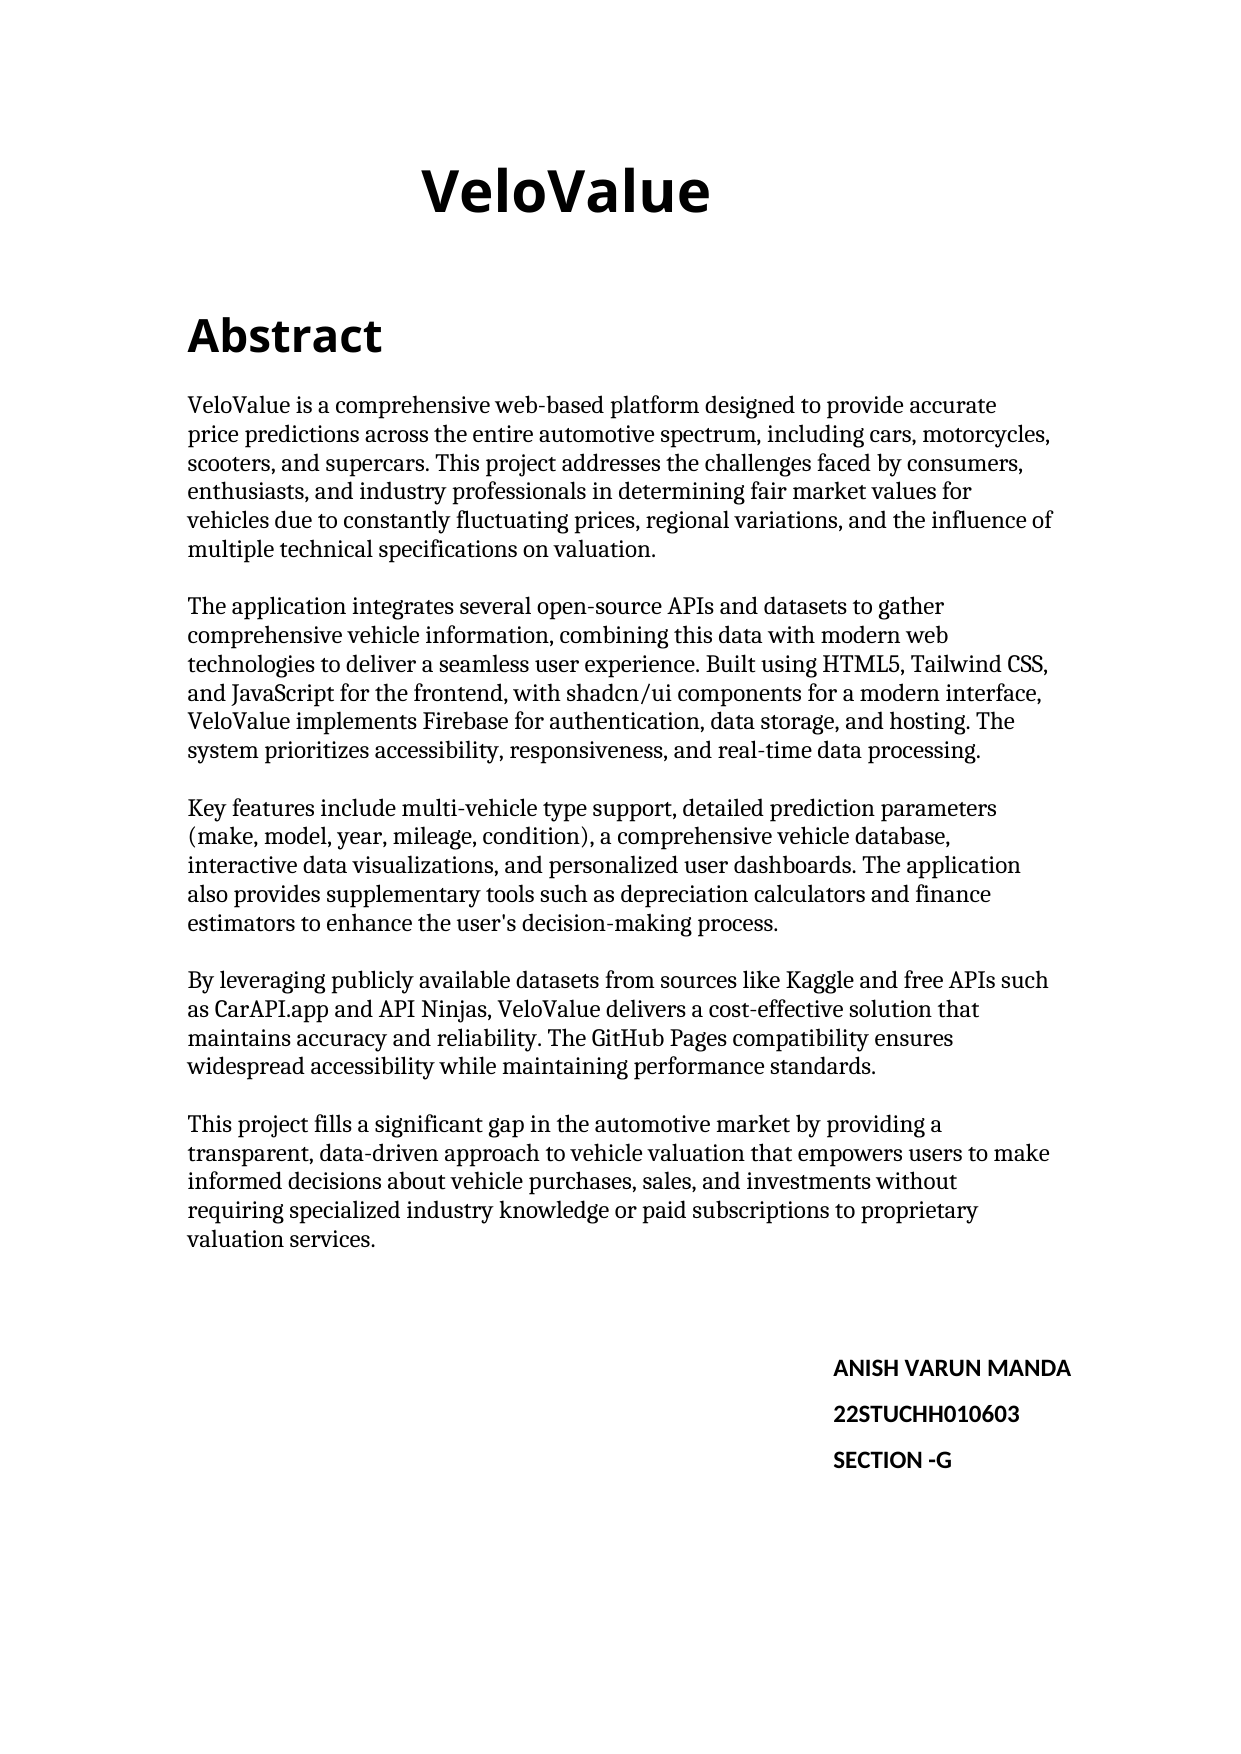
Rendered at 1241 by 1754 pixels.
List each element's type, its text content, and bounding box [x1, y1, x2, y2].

text By leveraging publicly available datasets from sources like Kaggle and free APIs such as CarAPI.app and API Ninjas, VeloValue delivers a cost-effective solution that maintains accuracy and reliability. The GitHub Pages compatibility ensures widespread accessibility while maintaining performance standards. [187, 966, 1053, 1081]
text VeloValue [187, 150, 1053, 229]
text Abstract [187, 303, 1053, 366]
text VeloValue is a comprehensive web-based platform designed to provide accurate price predictions across the entire automotive spectrum, including cars, motorcycles, scooters, and supercars. This project addresses the challenges faced by consumers, enthusiasts, and industry professionals in determining fair market values for vehicles due to constantly fluctuating prices, regional variations, and the influence of multiple technical specifications on valuation. [187, 391, 1053, 563]
text This project fills a significant gap in the automotive market by providing a transparent, data-driven approach to vehicle valuation that empowers users to make informed decisions about vehicle purchases, sales, and investments without requiring specialized industry knowledge or paid subscriptions to proprietary valuation services. [187, 1110, 1053, 1253]
text Key features include multi-vehicle type support, detailed prediction parameters (make, model, year, mileage, condition), a comprehensive vehicle database, interactive data visualizations, and personalized user dashboards. The application also provides supplementary tools such as depreciation calculators and finance estimators to enhance the user's decision-making process. [187, 793, 1053, 937]
text The application integrates several open-source APIs and datasets to gather comprehensive vehicle information, combining this data with modern web technologies to deliver a seamless user experience. Built using HTML5, Tailwind CSS, and JavaScript for the frontend, with shadcn/ui components for a modern interface, VeloValue implements Firebase for authentication, data storage, and hosting. The system prioritizes accessibility, responsiveness, and real-time data processing. [187, 592, 1053, 765]
